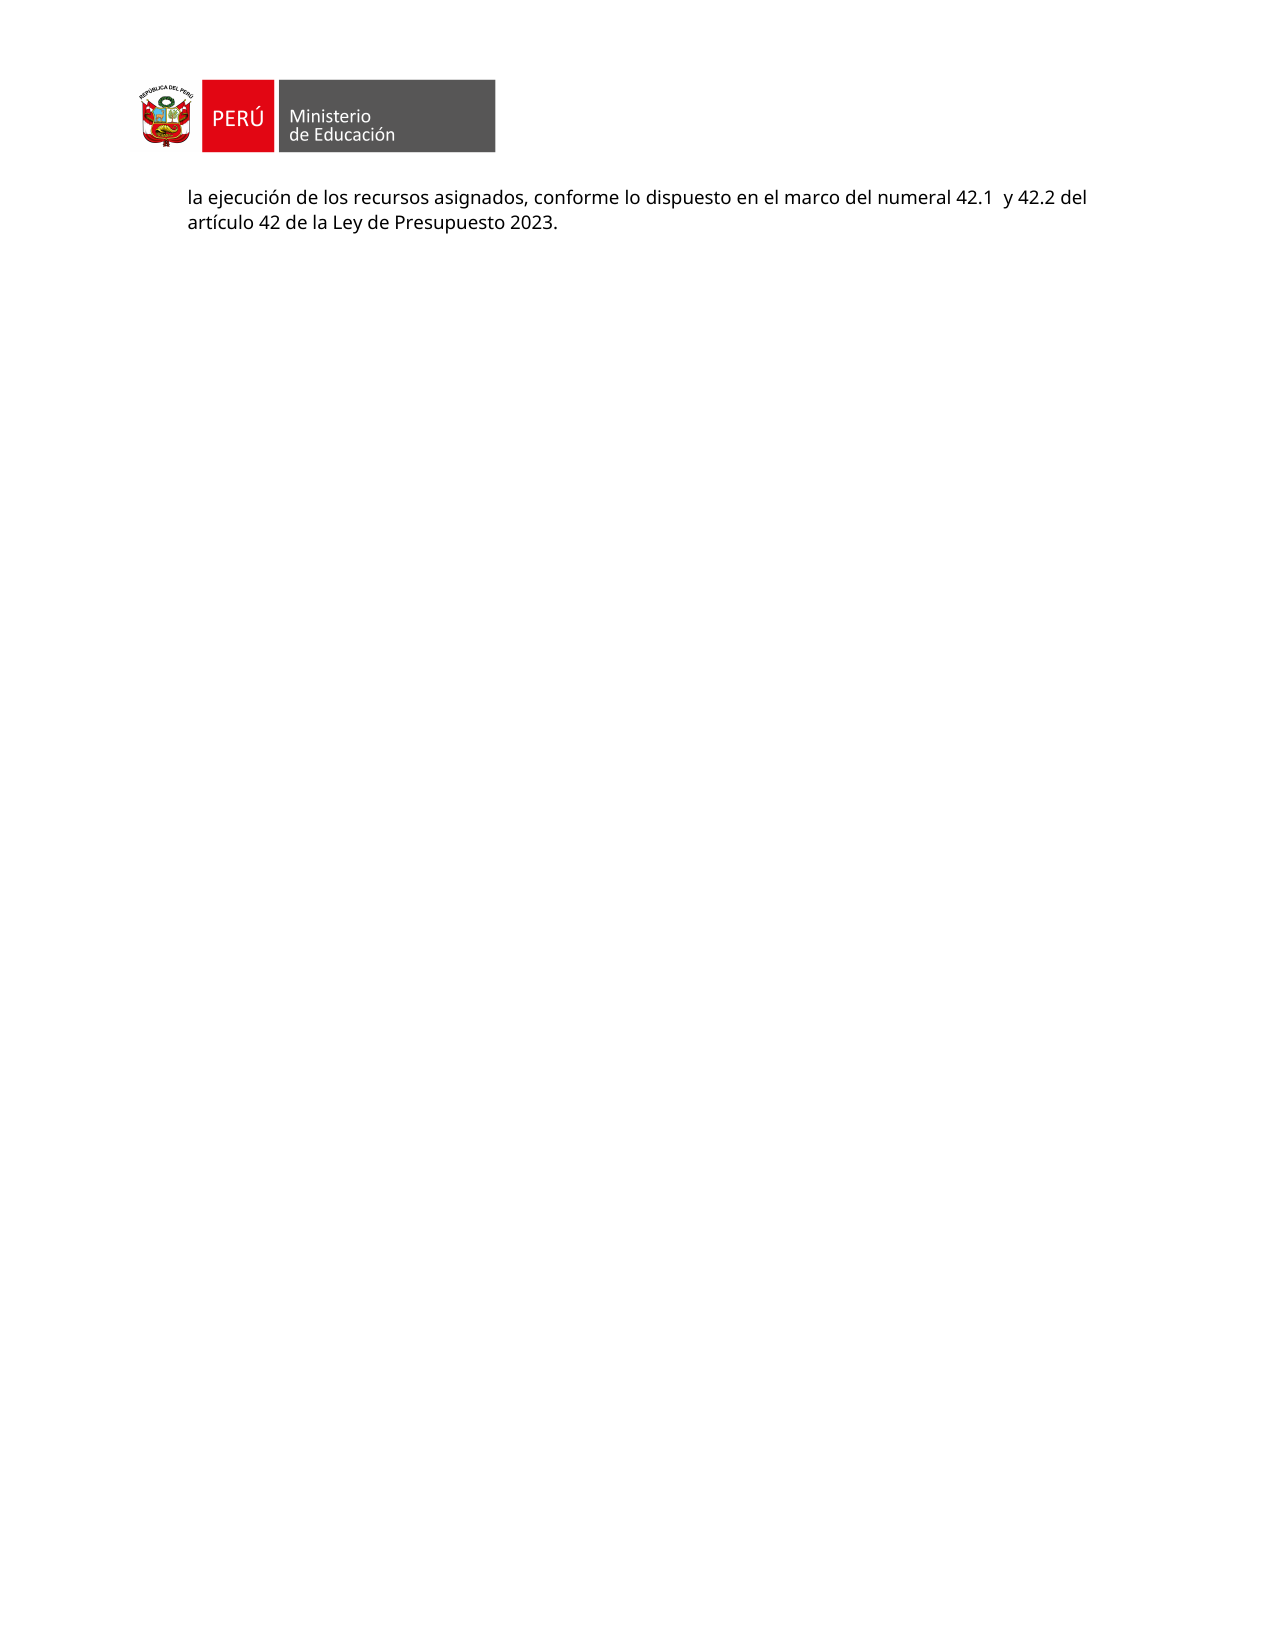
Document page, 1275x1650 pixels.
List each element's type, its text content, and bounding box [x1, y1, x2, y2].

picture [128, 75, 502, 156]
